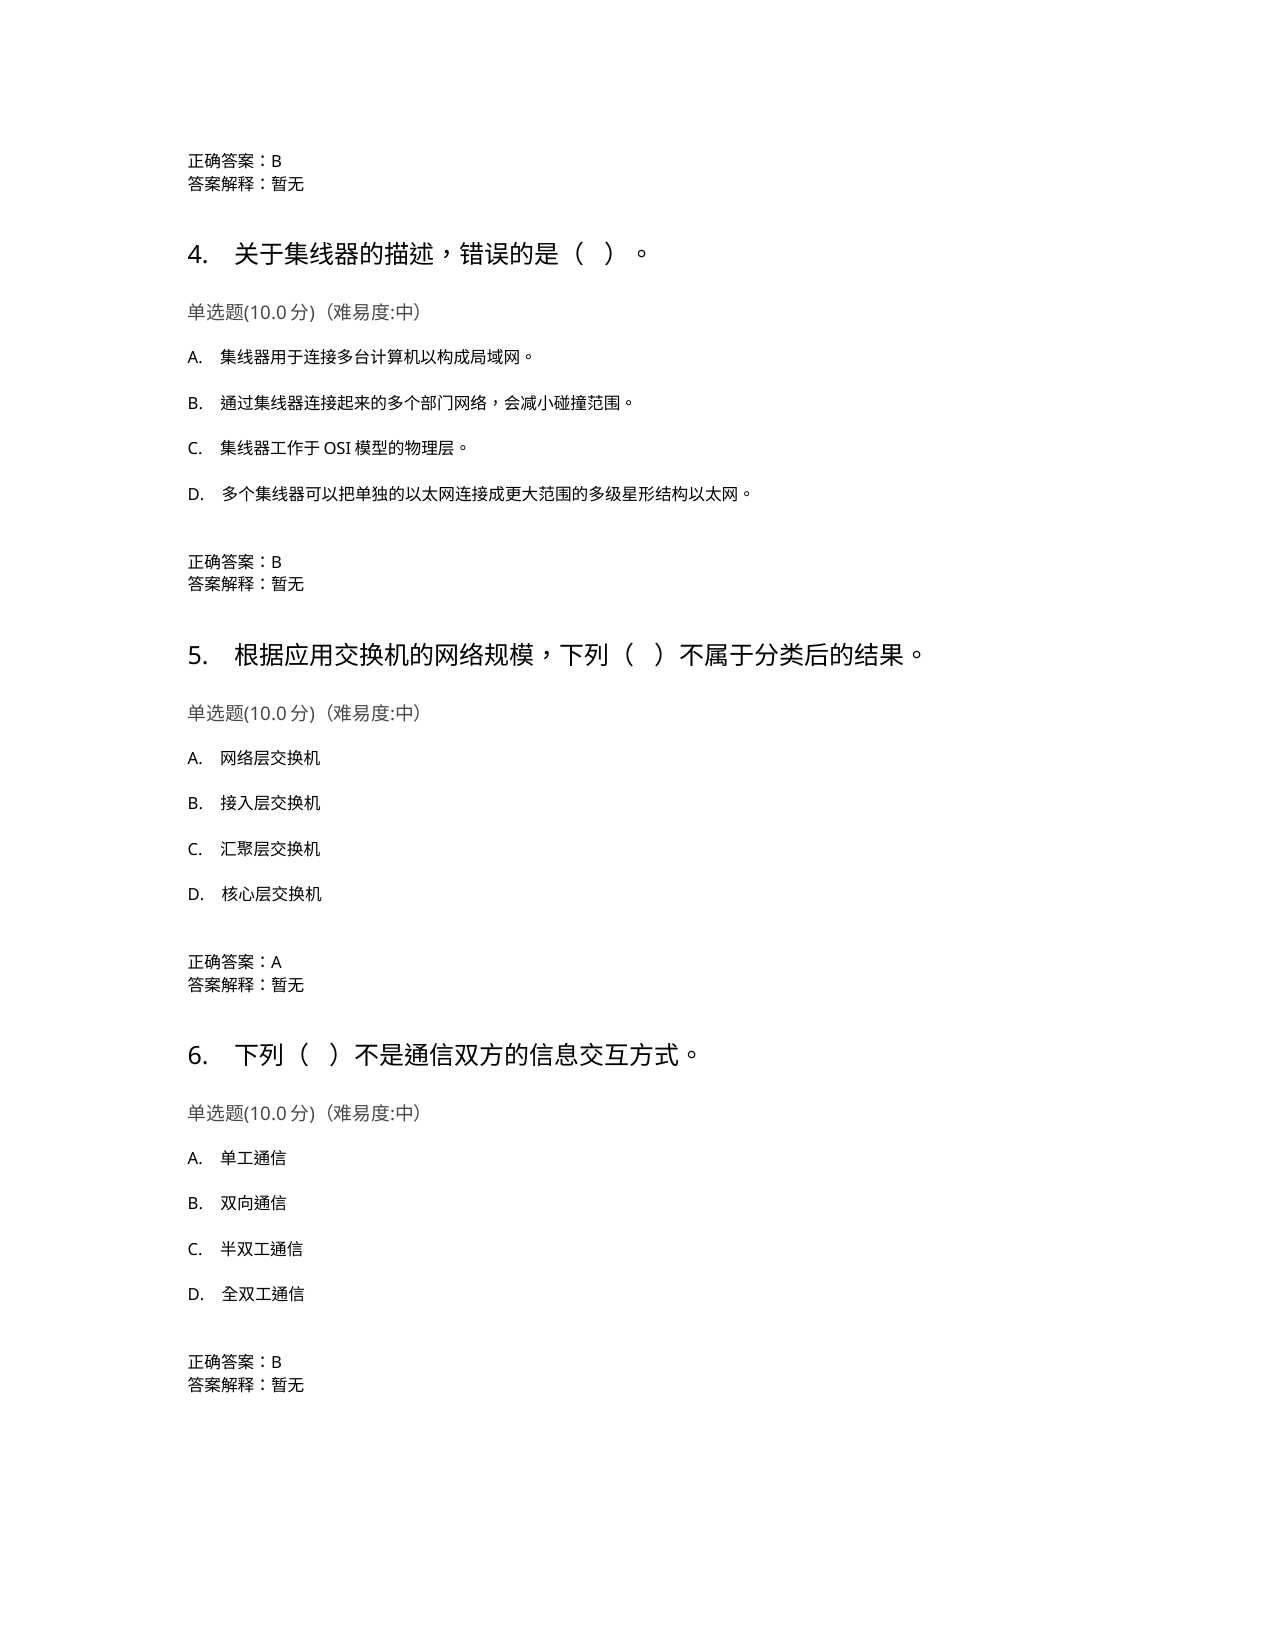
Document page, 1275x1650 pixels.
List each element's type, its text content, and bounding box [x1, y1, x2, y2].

text 6. 下列（ ）不是通信双方的信息交互方式。 [187, 1038, 1087, 1100]
text A. 单工通信 B. 双向通信 C. 半双工通信 D. 全双工通信 正确答案：B 答案解释：暂无 [187, 1147, 1087, 1396]
text 4. 关于集线器的描述，错误的是（ ）。 [187, 237, 1087, 299]
text 单选题(10.0分)（难易度:中） [187, 1100, 1087, 1126]
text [187, 150, 1087, 195]
text 单选题(10.0分)（难易度:中） [187, 700, 1087, 725]
text A. 网络层交换机 B. 接入层交换机 C. 汇聚层交换机 D. 核心层交换机 正确答案：A 答案解释：暂无 [187, 746, 1087, 996]
text 5. 根据应用交换机的网络规模，下列（ ）不属于分类后的结果。 [187, 637, 1087, 700]
text 单选题(10.0分)（难易度:中） [187, 299, 1087, 325]
text A. 集线器用于连接多台计算机以构成局域网。 B. 通过集线器连接起来的多个部门网络，会减小碰撞范围。 C. 集线器工作于OSI模型的物理层。 D. 多个集线器可以把单独的以太网连接成更大范围的多级星形结构以太网。 正确答案：B 答案解释：暂无 [187, 346, 1087, 596]
